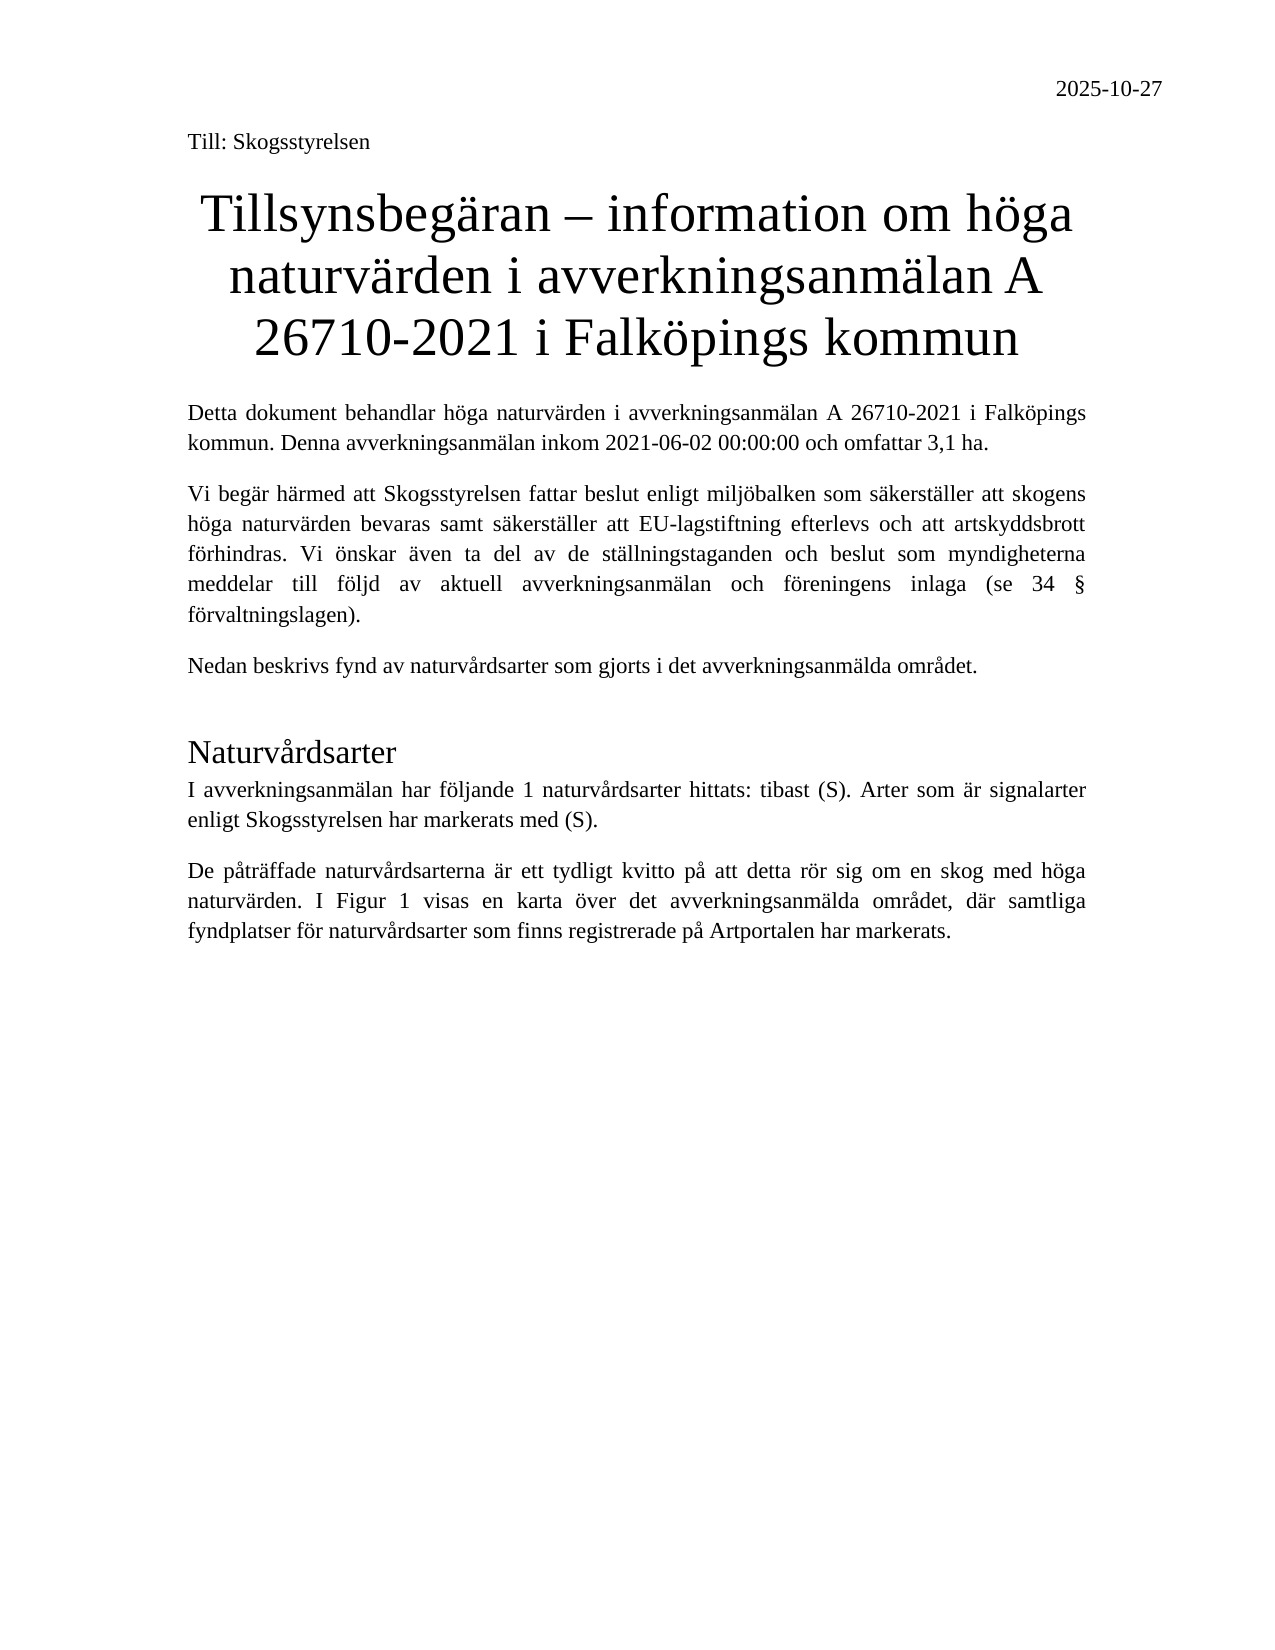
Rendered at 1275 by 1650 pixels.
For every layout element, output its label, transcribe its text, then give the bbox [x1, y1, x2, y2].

subtitle Naturvårdsarter [187, 732, 1087, 770]
title Tillsynsbegäran – information om höga naturvärden i avverkningsanmälan A 26710-2021 i Falköpings kommun [187, 180, 1087, 367]
text Detta dokument behandlar höga naturvärden i avverkningsanmälan A 26710-2021 i Falköpings kommun. Denna avverkningsanmälan inkom 2021-06-02 00:00:00 och omfattar 3,1 ha. [187, 398, 1087, 455]
text I avverkningsanmälan har följande 1 naturvårdsarter hittats: tibast (S). Arter som är signalarter enligt Skogsstyrelsen har markerats med (S). [187, 776, 1087, 832]
text Vi begär härmed att Skogsstyrelsen fattar beslut enligt miljöbalken som säkerställer att skogens höga naturvärden bevaras samt säkerställer att EU-lagstiftning efterlevs och att artskyddsbrott förhindras. Vi önskar även ta del av de ställningstaganden och beslut som myndigheterna meddelar till följd av aktuell avverkningsanmälan och föreningens inlaga (se 34 § förvaltningslagen). [187, 480, 1087, 627]
text De påträffade naturvårdsarterna är ett tydligt kvitto på att detta rör sig om en skog med höga naturvärden. I Figur 1 visas en karta över det avverkningsanmälda området, där samtliga fyndplatser för naturvårdsarter som finns registrerade på Artportalen har markerats. [187, 857, 1087, 944]
text Nedan beskrivs fynd av naturvårdsarter som gjorts i det avverkningsanmälda området. [187, 652, 1087, 678]
